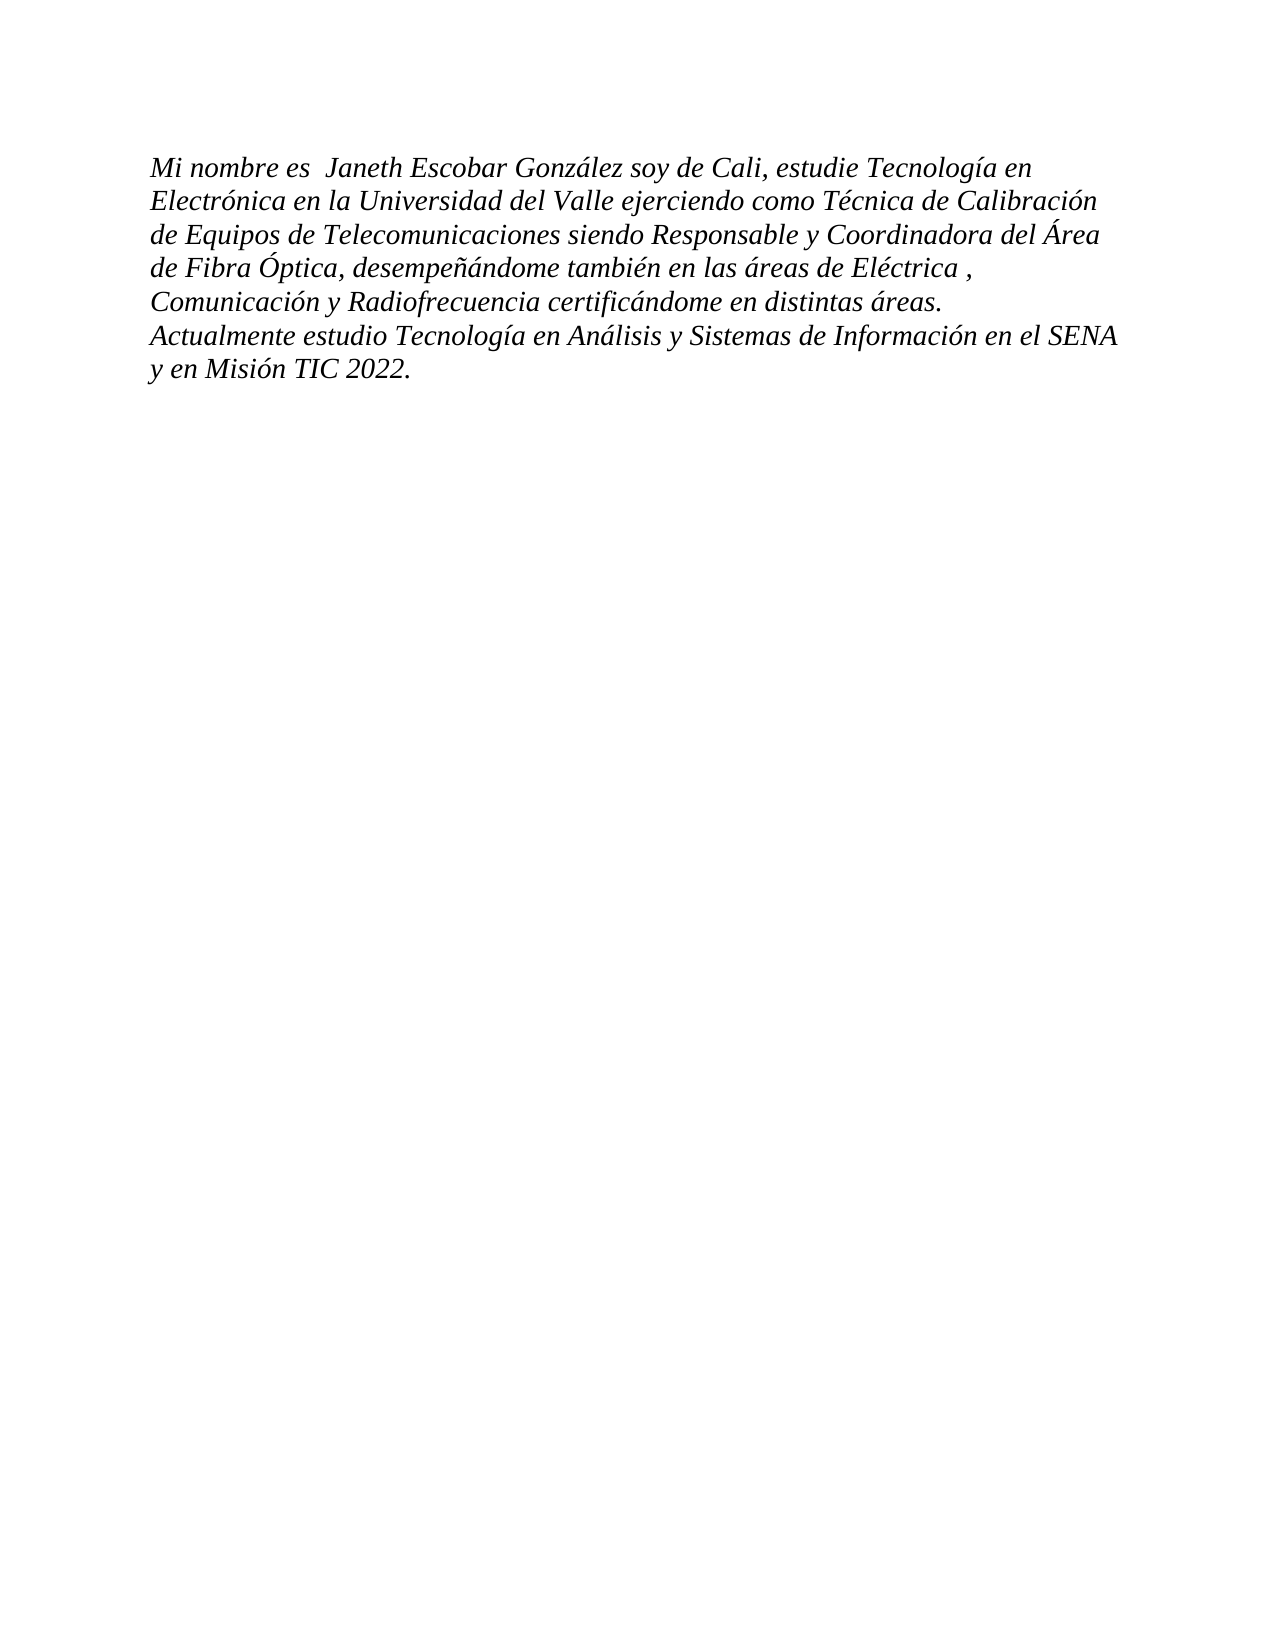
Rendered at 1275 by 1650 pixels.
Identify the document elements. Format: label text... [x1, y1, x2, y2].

text Mi nombre es Janeth Escobar González soy de Cali, estudie Tecnología en Electrónica en la Universidad del Valle ejerciendo como Técnica de Calibración de Equipos de Telecomunicaciones siendo Responsable y Coordinadora del Área de Fibra Óptica, desempeñándome también en las áreas de Eléctrica , Comunicación y Radiofrecuencia certificándome en distintas áreas. [150, 150, 1125, 318]
text Actualmente estudio Tecnología en Análisis y Sistemas de Información en el SENA y en Misión TIC 2022. [150, 318, 1125, 385]
